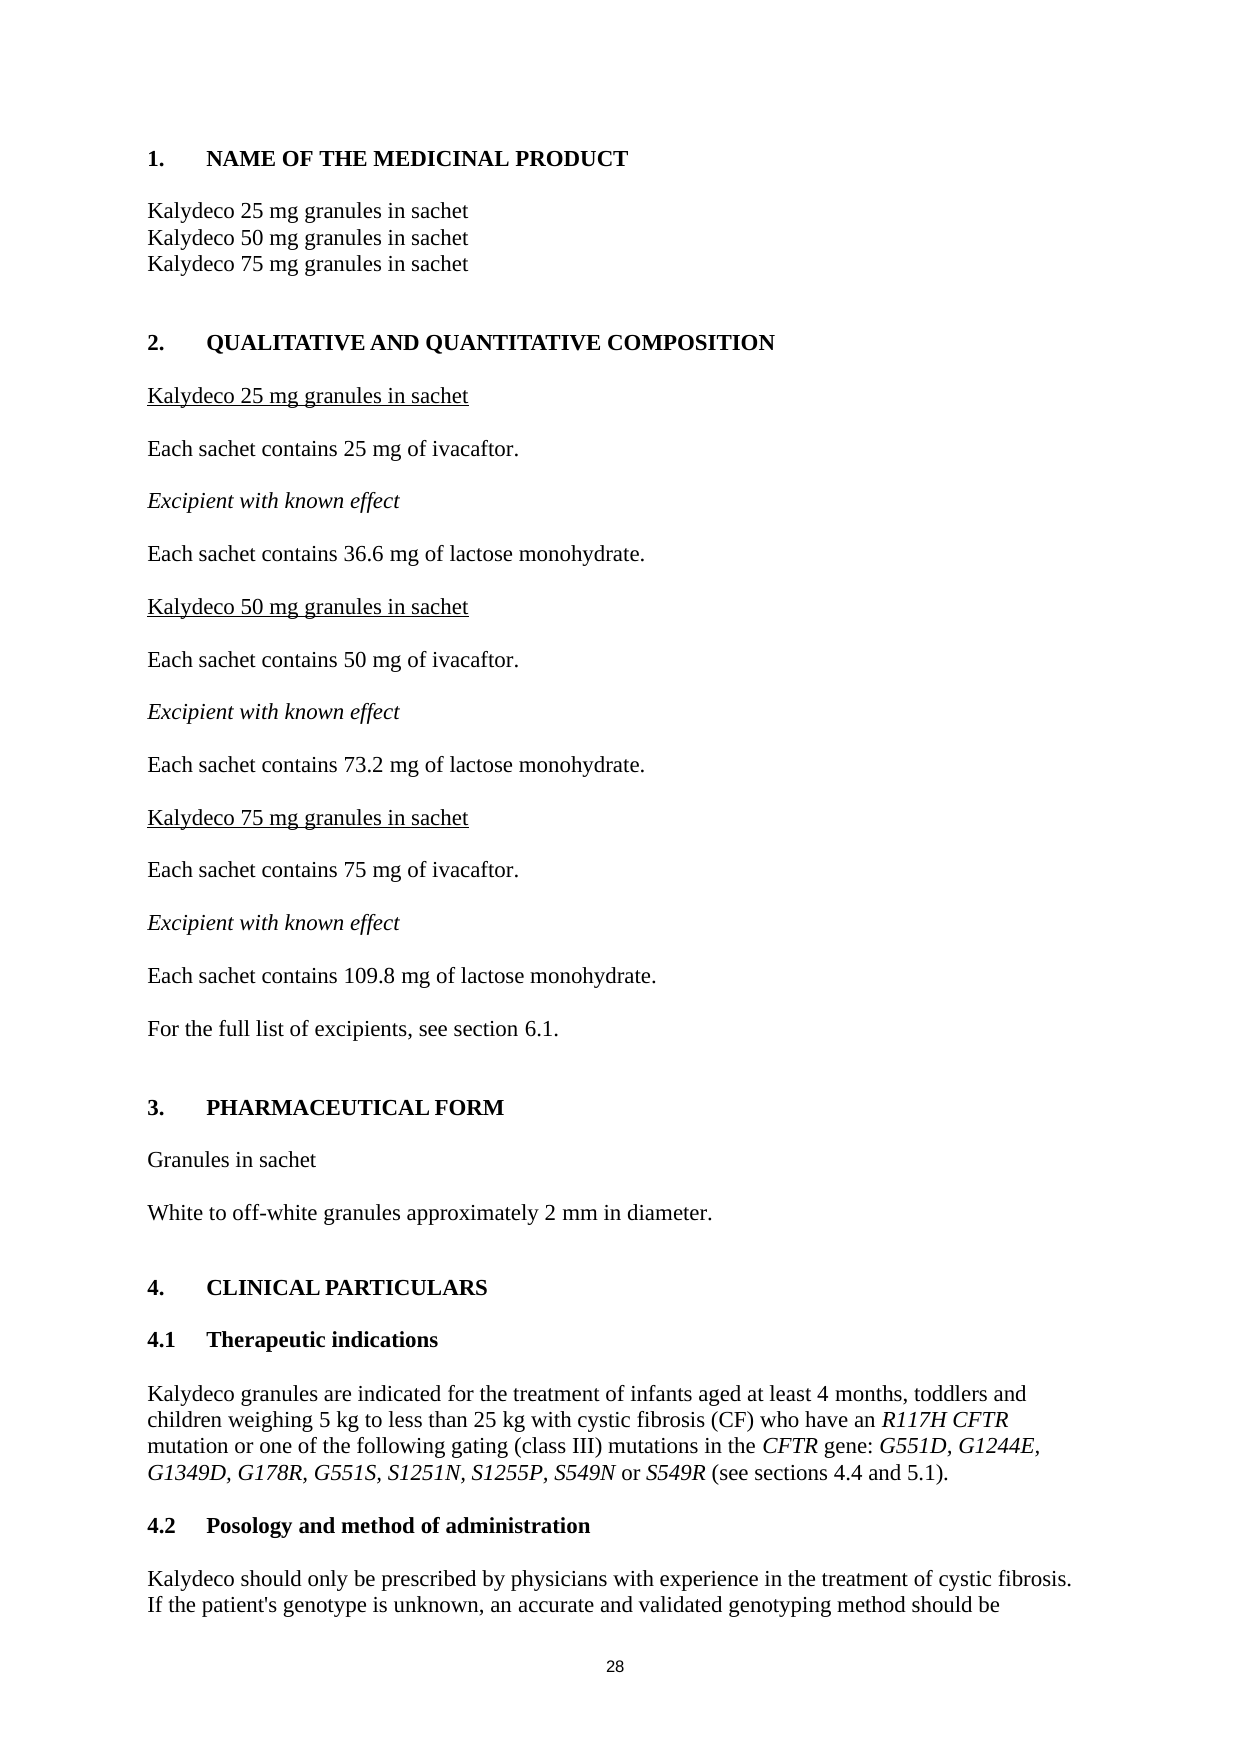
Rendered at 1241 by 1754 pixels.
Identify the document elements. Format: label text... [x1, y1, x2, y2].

text Each sachet contains 109.8 mg of lactose monohydrate. [147, 962, 1093, 988]
text Excipient with known effect [147, 698, 1093, 725]
text Kalydeco 75 mg granules in sachet [147, 804, 1093, 830]
text Excipient with known effect [147, 909, 1093, 936]
text Each sachet contains 25 mg of ivacaftor. [147, 435, 1093, 461]
text Each sachet contains 50 mg of ivacaftor. [147, 646, 1093, 672]
text Each sachet contains 36.6 mg of lactose monohydrate. [147, 540, 1093, 567]
subtitle 2. QUALITATIVE AND QUANTITATIVE COMPOSITION [147, 329, 1093, 356]
text For the full list of excipients, see section 6.1. [147, 1014, 1093, 1041]
text Kalydeco 75 mg granules in sachet [147, 250, 1093, 277]
text White to off-white granules approximately 2 mm in diameter. [147, 1199, 1093, 1225]
text Kalydeco 25 mg granules in sachet [147, 198, 1093, 224]
text Granules in sachet [147, 1146, 1093, 1173]
text Excipient with known effect [147, 487, 1093, 514]
text 4.1 Therapeutic indications [147, 1326, 1093, 1353]
text 1. NAME OF THE MEDICINAL PRODUCT [147, 145, 1093, 171]
text 4.2 Posology and method of administration [147, 1512, 1093, 1538]
text Kalydeco 50 mg granules in sachet [147, 224, 1093, 250]
text Kalydeco granules are indicated for the treatment of infants aged at least 4 months, toddlers and children weighing 5 kg to less than 25 kg with cystic fibrosis (CF) who have an R117H CFTR mutation or one of the following gating (class III) mutations in the CFTR gene: G551D, G1244E, G1349D, G178R, G551S, S1251N, S1255P, S549N or S549R (see sections 4.4 and 5.1). [147, 1380, 1093, 1485]
text Kalydeco 50 mg granules in sachet [147, 593, 1093, 619]
subtitle 3. PHARMACEUTICAL FORM [147, 1094, 1093, 1120]
text Each sachet contains 75 mg of ivacaftor. [147, 856, 1093, 883]
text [147, 1565, 1093, 1618]
subtitle 4. CLINICAL PARTICULARS [147, 1273, 1093, 1300]
text Kalydeco 25 mg granules in sachet [147, 382, 1093, 408]
text Each sachet contains 73.2 mg of lactose monohydrate. [147, 751, 1093, 777]
